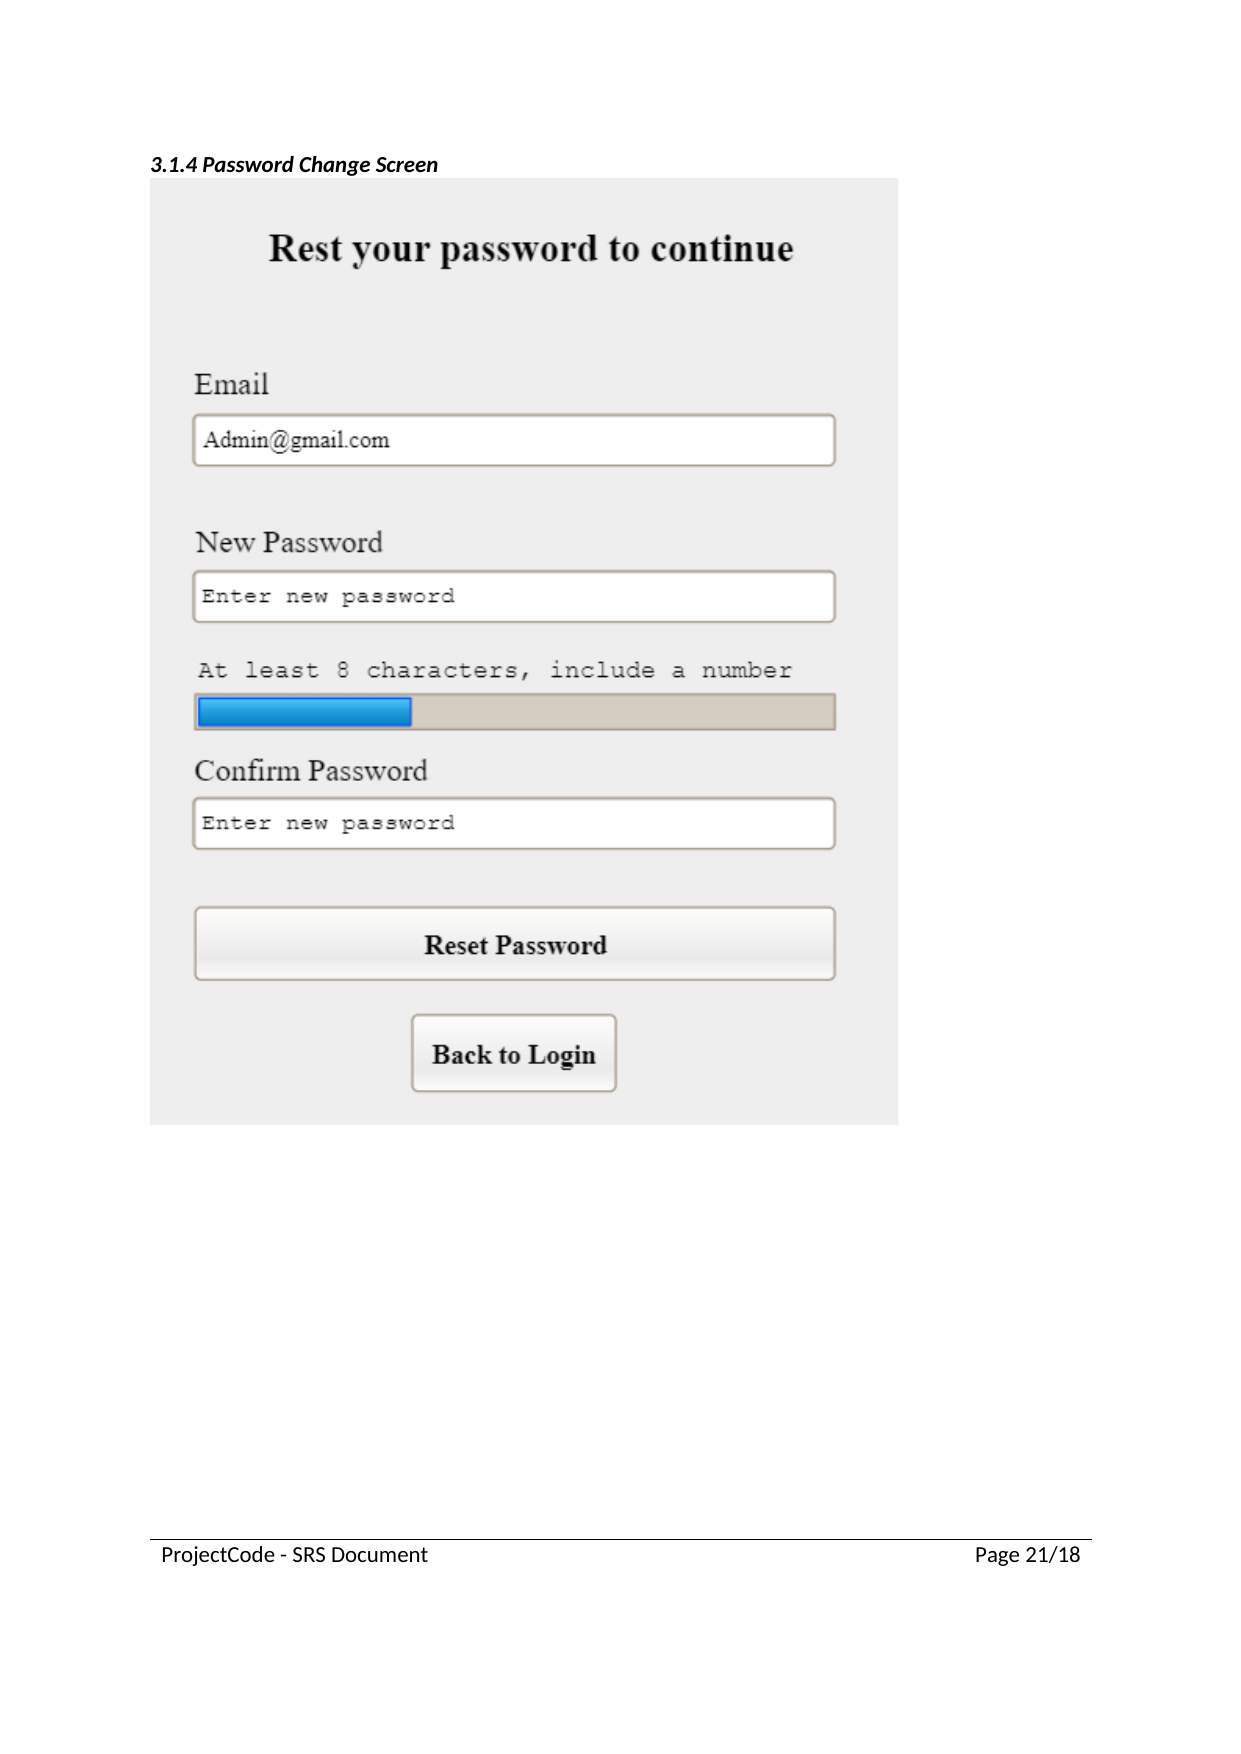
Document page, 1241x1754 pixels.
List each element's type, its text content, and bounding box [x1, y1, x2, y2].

picture [150, 178, 899, 1125]
subtitle 3.1.4 Password Change Screen [150, 150, 1093, 178]
